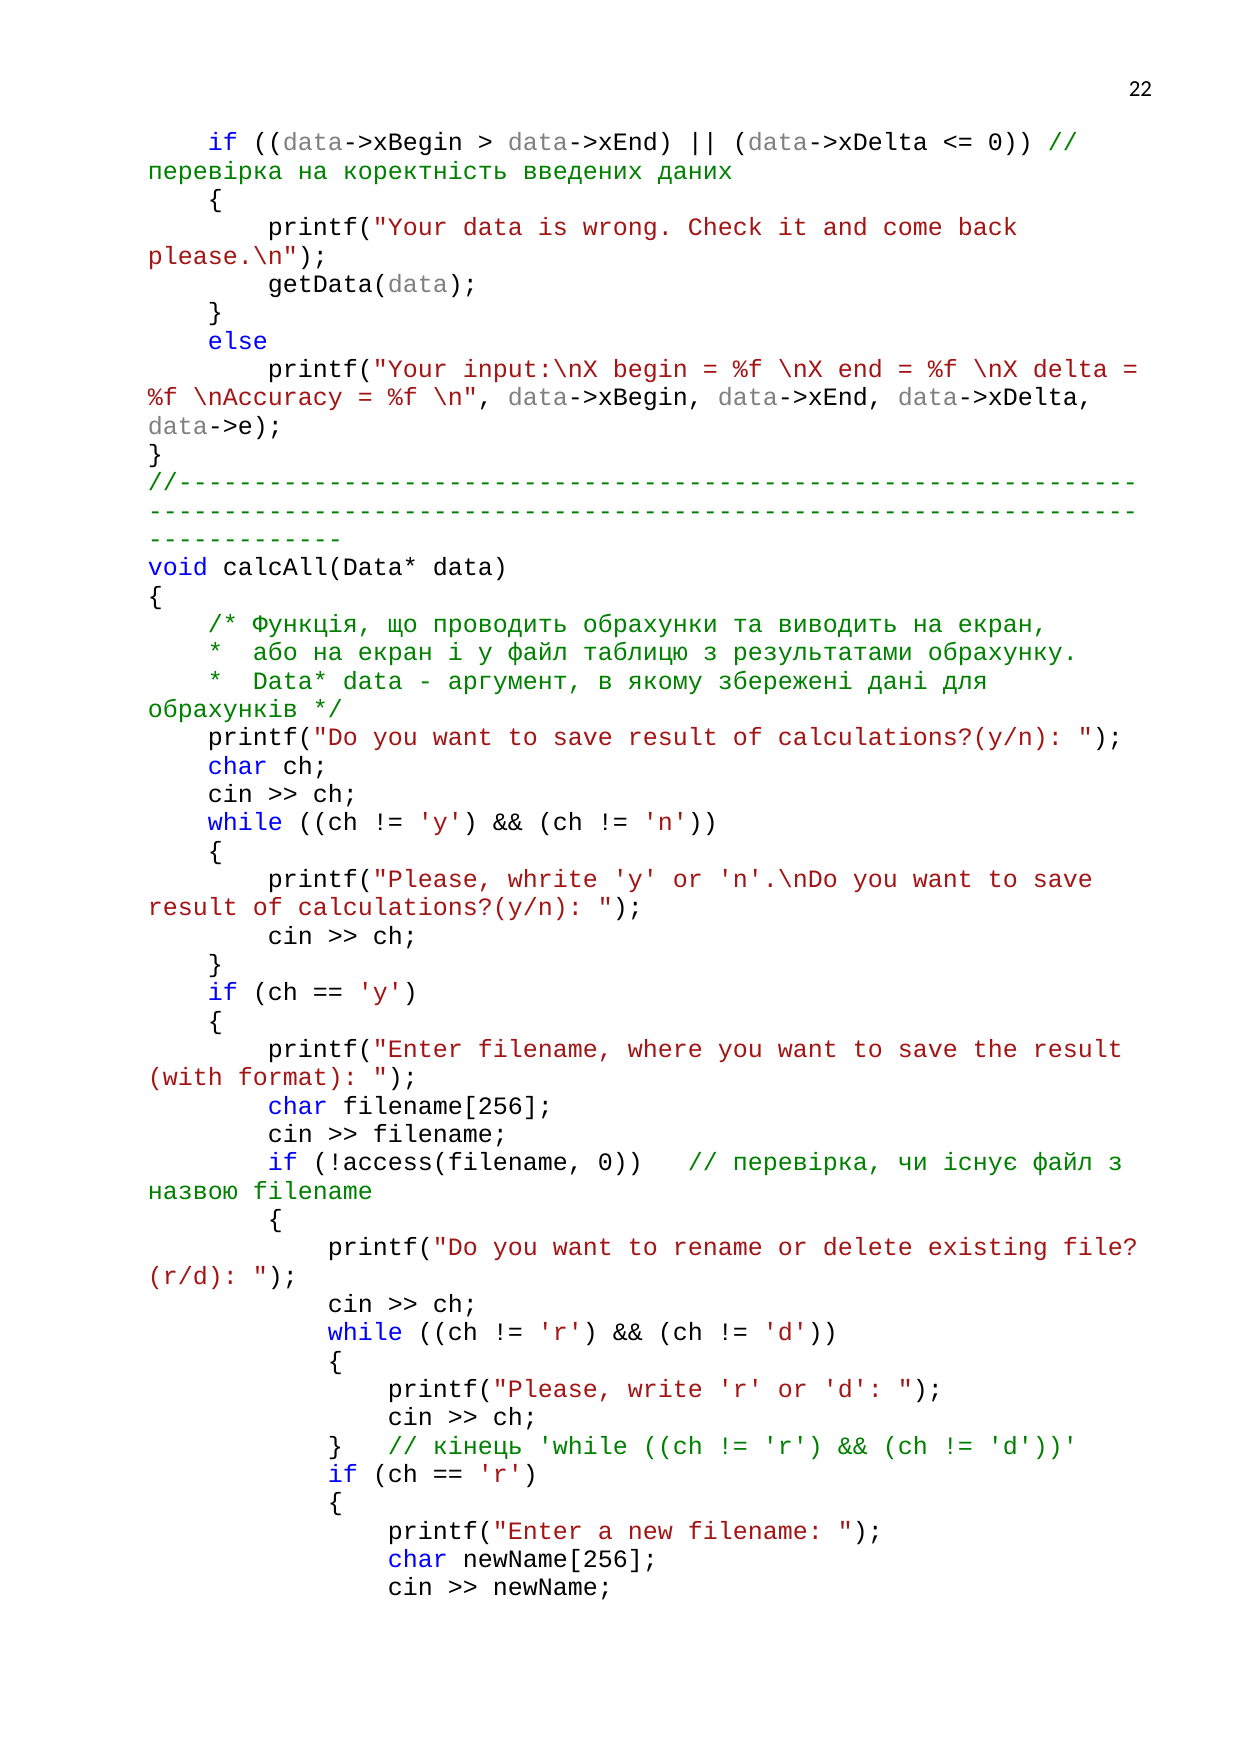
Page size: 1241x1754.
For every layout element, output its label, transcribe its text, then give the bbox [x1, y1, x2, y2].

text cin >> newName; [148, 1575, 1152, 1603]
text printf("Enter a new filename: "); [148, 1518, 1152, 1547]
text cin >> filename; [148, 1122, 1152, 1150]
text cin >> ch; [148, 1405, 1152, 1433]
text } [148, 300, 1152, 328]
text char newName[256]; [148, 1547, 1152, 1575]
text { [148, 838, 1152, 867]
text char ch; [148, 753, 1152, 782]
text //----------------------------------------------------------------------------------------------------------------------------------------------- [148, 470, 1152, 555]
text if (ch == 'r') [148, 1462, 1152, 1490]
text void calcAll(Data* data) [148, 555, 1152, 583]
text printf("Please, whrite 'y' or 'n'.\nDo you want to save result of calculations?(y/n): "); [148, 867, 1152, 923]
text if (ch == 'y') [148, 980, 1152, 1008]
text } [148, 442, 1152, 470]
text else [148, 328, 1152, 357]
text { [148, 1490, 1152, 1518]
text printf("Your input:\nX begin = %f \nX end = %f \nX delta = %f \nAccuracy = %f \n", data->xBegin, data->xEnd, data->xDelta, data->e); [148, 357, 1152, 442]
text printf("Your data is wrong. Check it and come back please.\n"); [148, 215, 1152, 272]
text cin >> ch; [148, 1292, 1152, 1320]
text printf("Do you want to rename or delete existing file?(r/d): "); [148, 1235, 1152, 1292]
text { [148, 1348, 1152, 1377]
text while ((ch != 'y') && (ch != 'n')) [148, 810, 1152, 838]
text { [148, 187, 1152, 215]
text printf("Please, write 'r' or 'd': "); [148, 1377, 1152, 1405]
text /* Функція, що проводить обрахунки та виводить на екран, [148, 612, 1152, 640]
text } // кінець 'while ((ch != 'r') && (ch != 'd'))' [148, 1433, 1152, 1462]
text cin >> ch; [148, 923, 1152, 952]
text * або на екран і у файл таблицю з результатами обрахунку. [148, 640, 1152, 668]
text printf("Do you want to save result of calculations?(y/n): "); [148, 725, 1152, 753]
text char filename[256]; [148, 1093, 1152, 1122]
text { [148, 1008, 1152, 1037]
text while ((ch != 'r') && (ch != 'd')) [148, 1320, 1152, 1348]
text { [148, 1207, 1152, 1235]
text { [148, 583, 1152, 612]
text if (!access(filename, 0)) // перевірка, чи існує файл з назвою filename [148, 1150, 1152, 1207]
text * Data* data - аргумент, в якому збережені дані для обрахунків */ [148, 668, 1152, 725]
text if ((data->xBegin > data->xEnd) || (data->xDelta <= 0)) // перевірка на коректність введених даних [148, 130, 1152, 187]
text getData(data); [148, 272, 1152, 300]
text cin >> ch; [148, 782, 1152, 810]
text } [148, 952, 1152, 980]
text printf("Enter filename, where you want to save the result (with format): "); [148, 1037, 1152, 1093]
